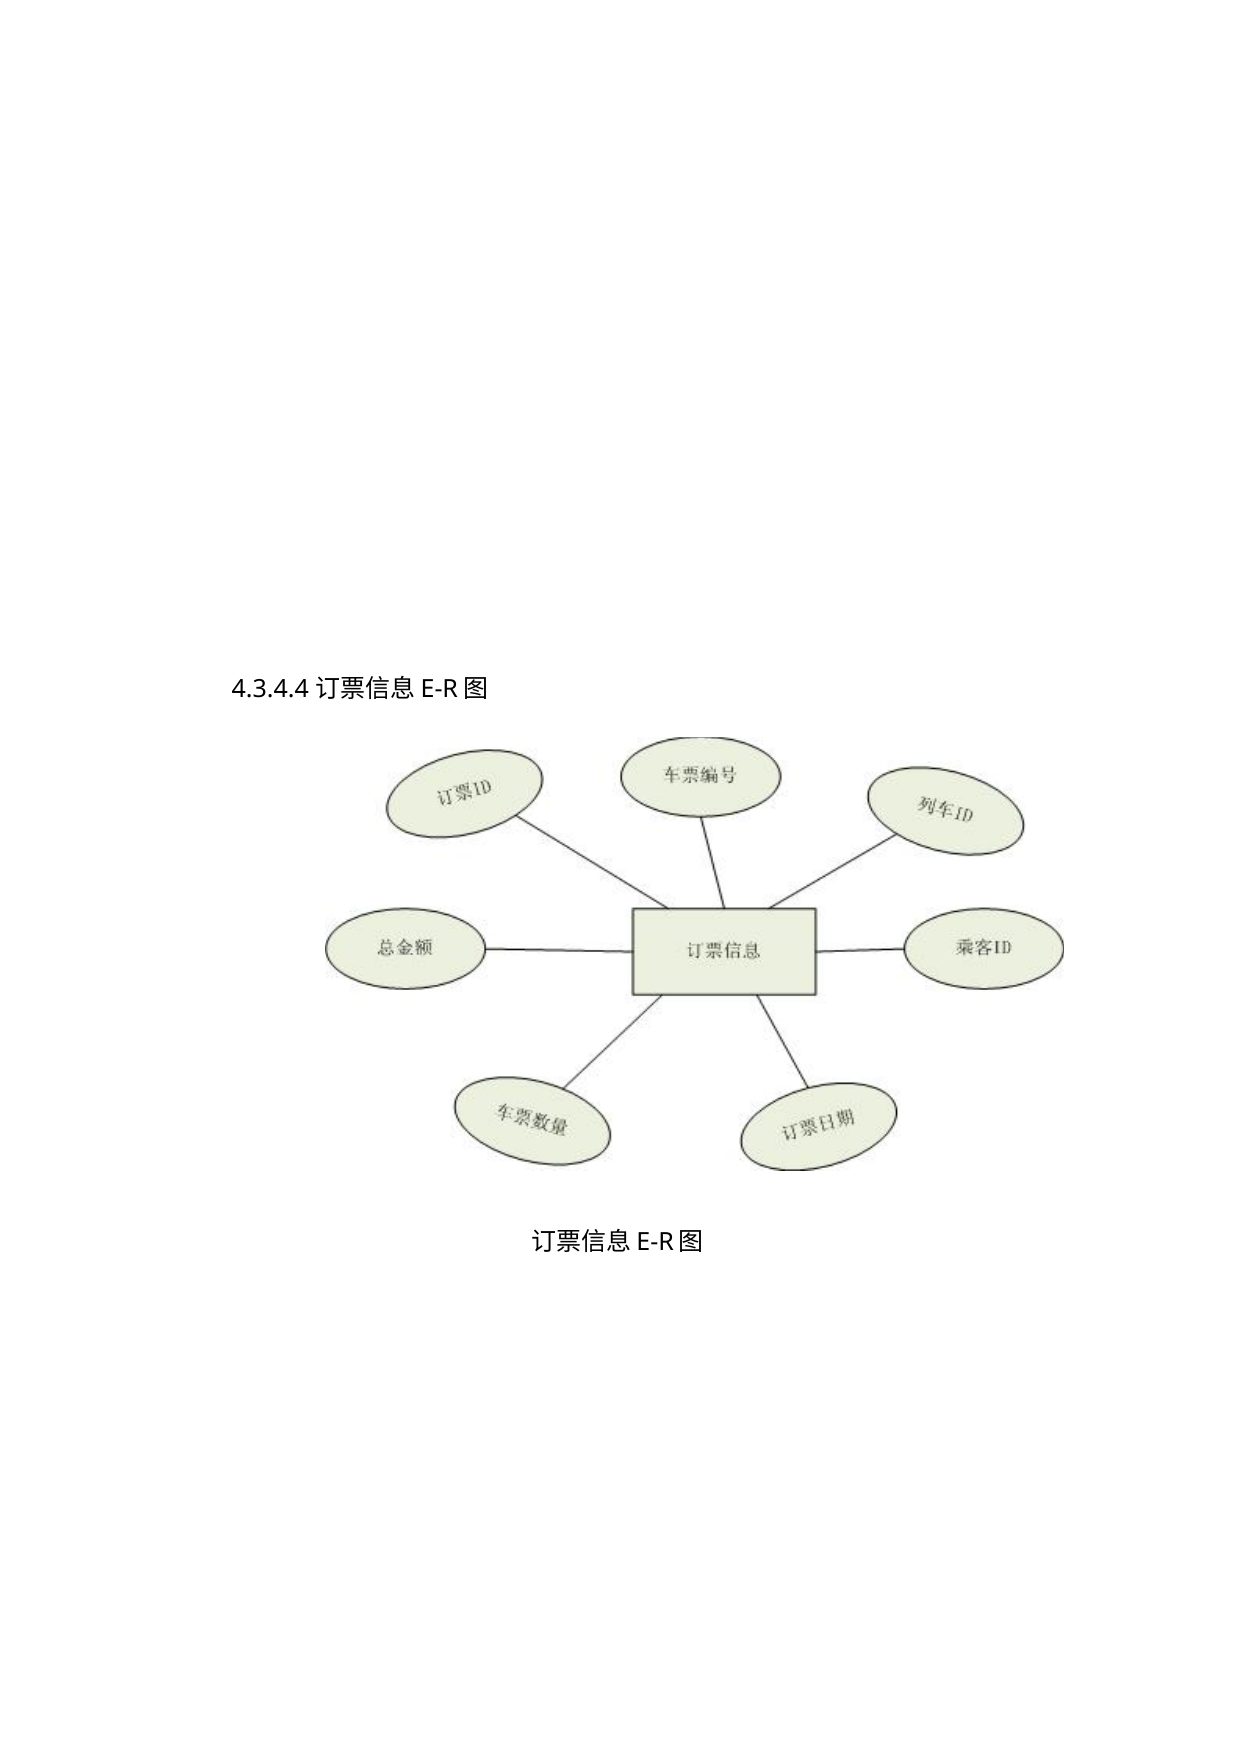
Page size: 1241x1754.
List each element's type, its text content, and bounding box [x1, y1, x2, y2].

text 4.3.4.4 订票信息E-R图 [187, 654, 1053, 719]
picture [325, 737, 1064, 1171]
text 订票信息E-R图 [187, 1207, 1053, 1272]
